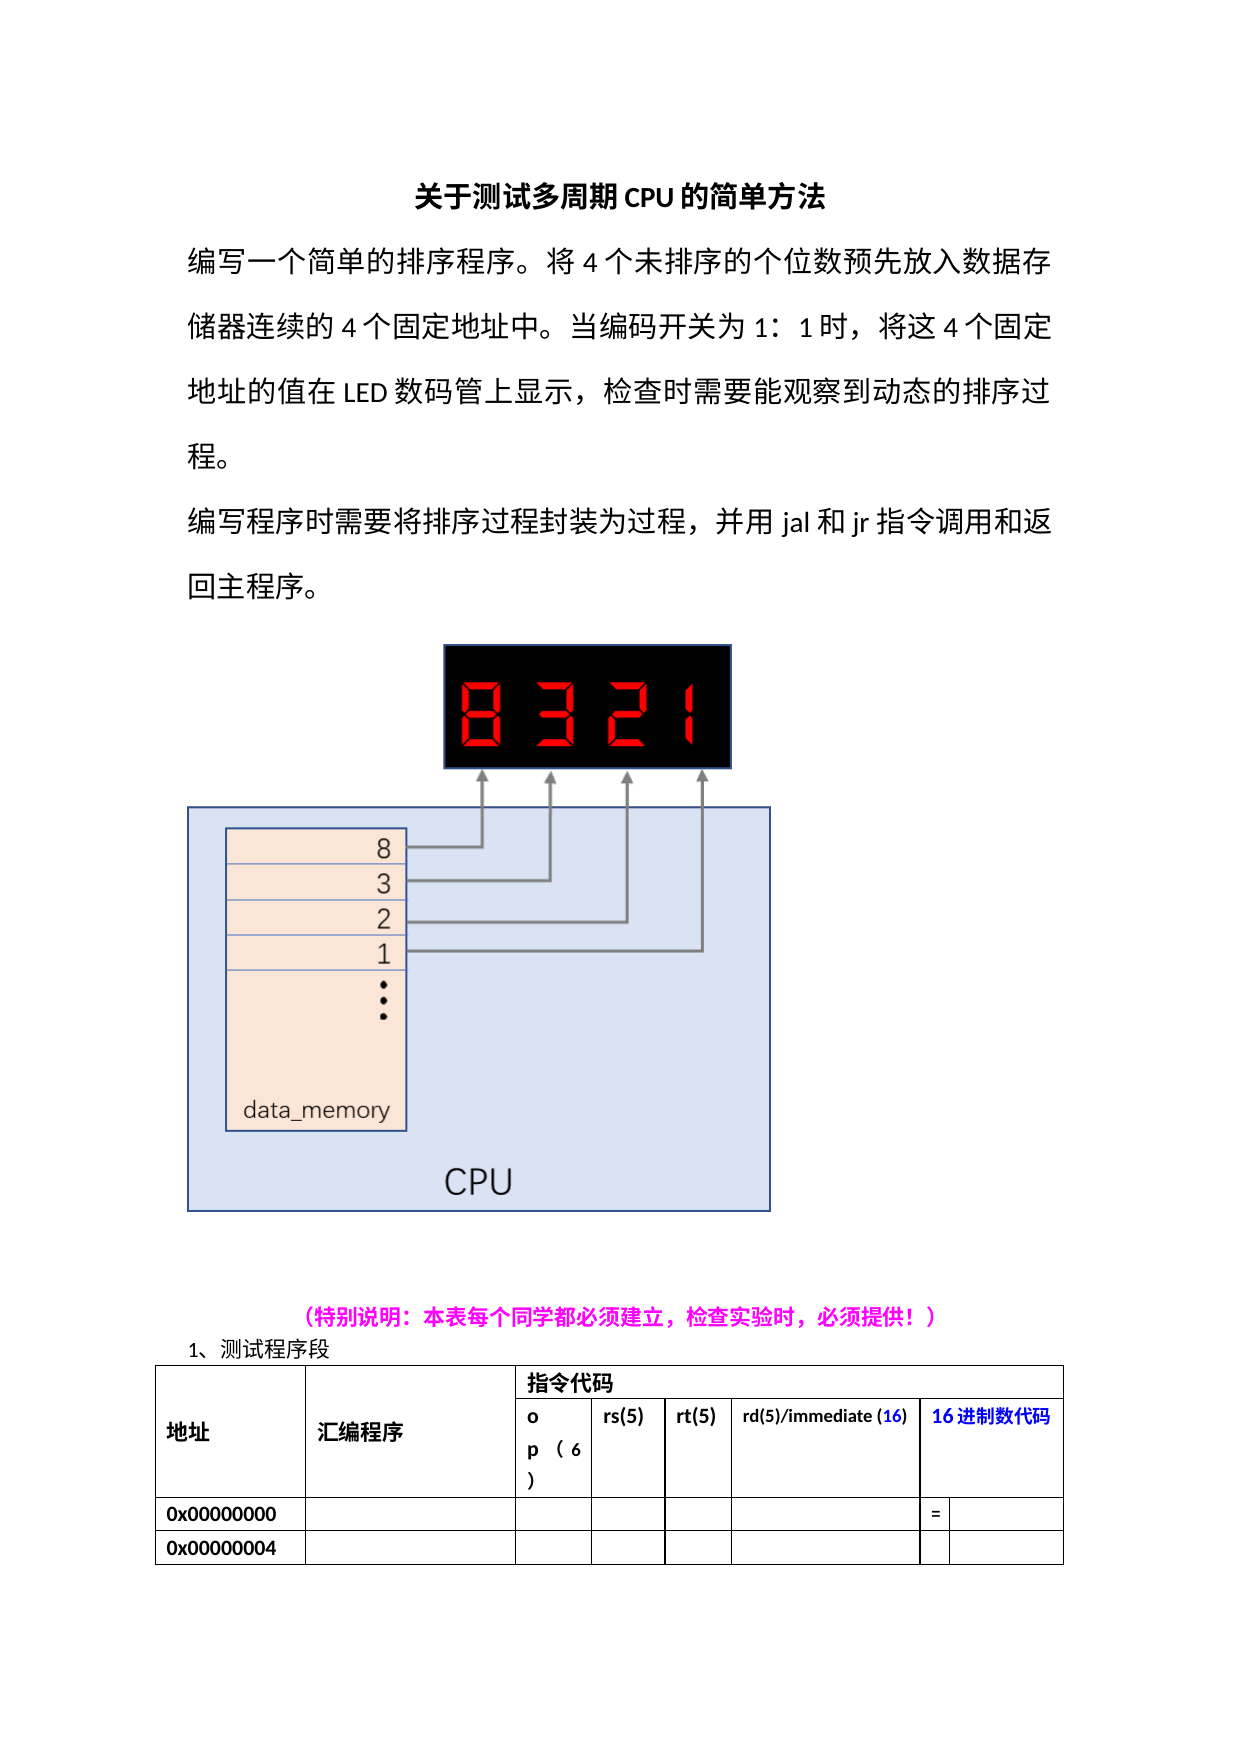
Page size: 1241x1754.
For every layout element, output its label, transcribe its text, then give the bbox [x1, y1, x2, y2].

table_cell [732, 1531, 919, 1564]
text 关于测试多周期CPU的简单方法 [187, 162, 1053, 227]
table_header 地址 [156, 1366, 305, 1497]
table_cell [950, 1498, 1063, 1530]
table_cell [921, 1531, 949, 1564]
table_header 指令代码 [516, 1366, 1063, 1398]
table_cell [666, 1531, 731, 1564]
table_cell rd(5)/immediate (16) [732, 1399, 919, 1497]
table_cell [516, 1531, 591, 1564]
text 编写一个简单的排序程序。将4个未排序的个位数预先放入数据存储器连续的4个固定地址中。当编码开关为1：1时，将这4个固定地址的值在LED数码管上显示，检查时需要能观察到动态的排序过程。 [187, 227, 1053, 487]
table_cell [732, 1498, 919, 1530]
text 1、测试程序段 [187, 1332, 1053, 1364]
table_cell 16进制数代码 [921, 1399, 1063, 1497]
table_cell [306, 1498, 515, 1530]
text 编写程序时需要将排序过程封装为过程，并用 jal 和jr 指令调用和返回主程序。 [187, 487, 1053, 617]
table_cell [666, 1498, 731, 1530]
table_cell [306, 1531, 515, 1564]
table_cell [516, 1498, 591, 1530]
table_cell rt(5) [666, 1399, 731, 1497]
table_cell rs(5) [592, 1399, 664, 1497]
table_cell [950, 1531, 1063, 1564]
table_cell 0x00000000 [156, 1498, 305, 1530]
picture [187, 616, 779, 1227]
table_cell 0x00000004 [156, 1531, 305, 1564]
table_cell [592, 1498, 664, 1530]
table_cell [592, 1531, 664, 1564]
table_cell = [921, 1498, 949, 1530]
table_header 汇编程序 [306, 1366, 515, 1497]
table_cell op（6） [516, 1399, 591, 1497]
text （特别说明：本表每个同学都必须建立，检查实验时，必须提供！） [187, 1299, 1053, 1332]
